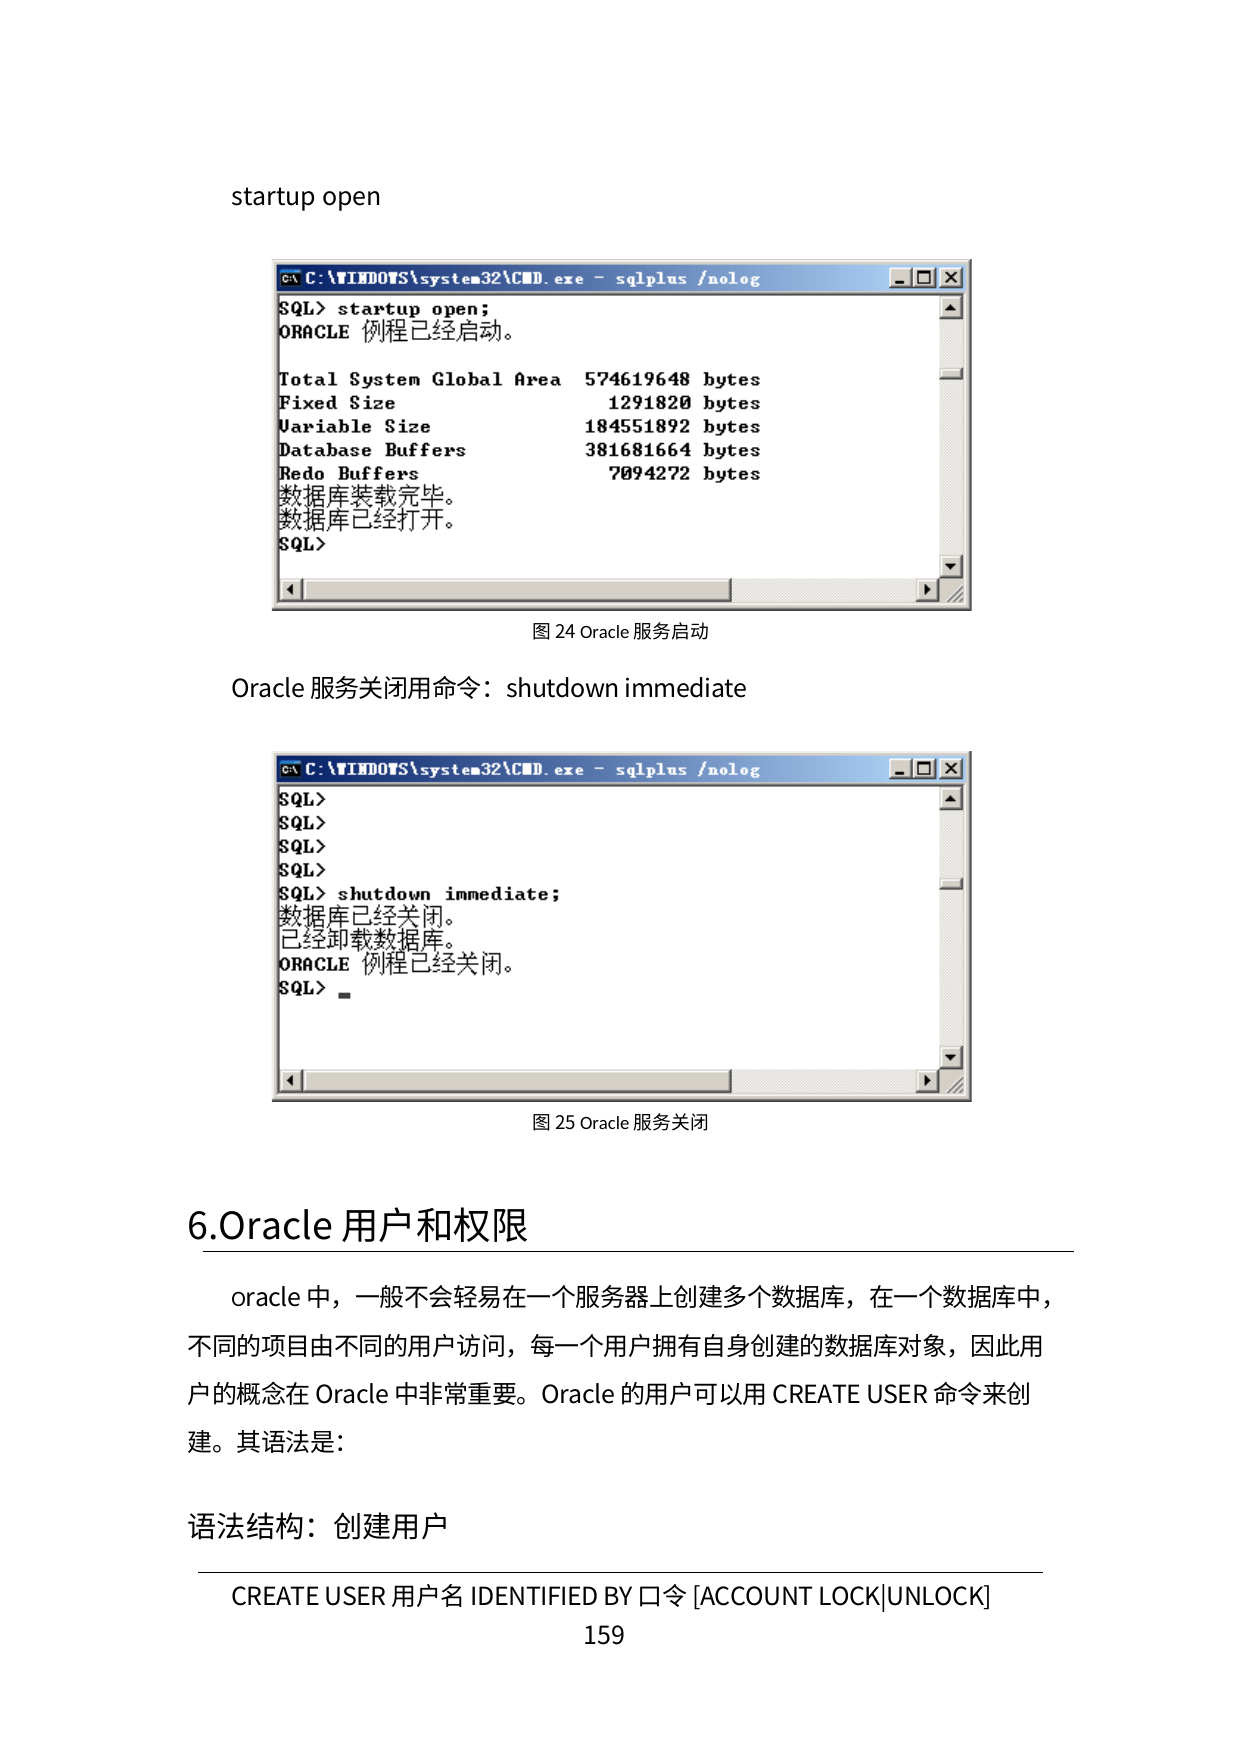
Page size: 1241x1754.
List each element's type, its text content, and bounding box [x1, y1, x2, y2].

text Oracle 中，一般不会轻易在一个服务器上创建多个数据库，在一个数据库中，不同的项目由不同的用户访问，每一个用户拥有自身创建的数据库对象，因此用户的概念在 Oracle 中非常重要。Oracle 的用户可以用 CREATE USER 命令来创建。其语法是： [187, 1278, 1054, 1458]
subtitle 语法结构：创建用户 [187, 1503, 1076, 1546]
subtitle 6.Oracle 用户和权限 [187, 1196, 1076, 1250]
picture [271, 259, 972, 611]
text Oracle 服务关闭用命令：shutdown immediate [231, 669, 1076, 705]
text startup open [231, 177, 1076, 213]
picture [271, 751, 972, 1102]
text CREATE USER 用户名 IDENTIFIED BY 口令 [ACCOUNT LOCK|UNLOCK] [231, 1549, 1076, 1613]
